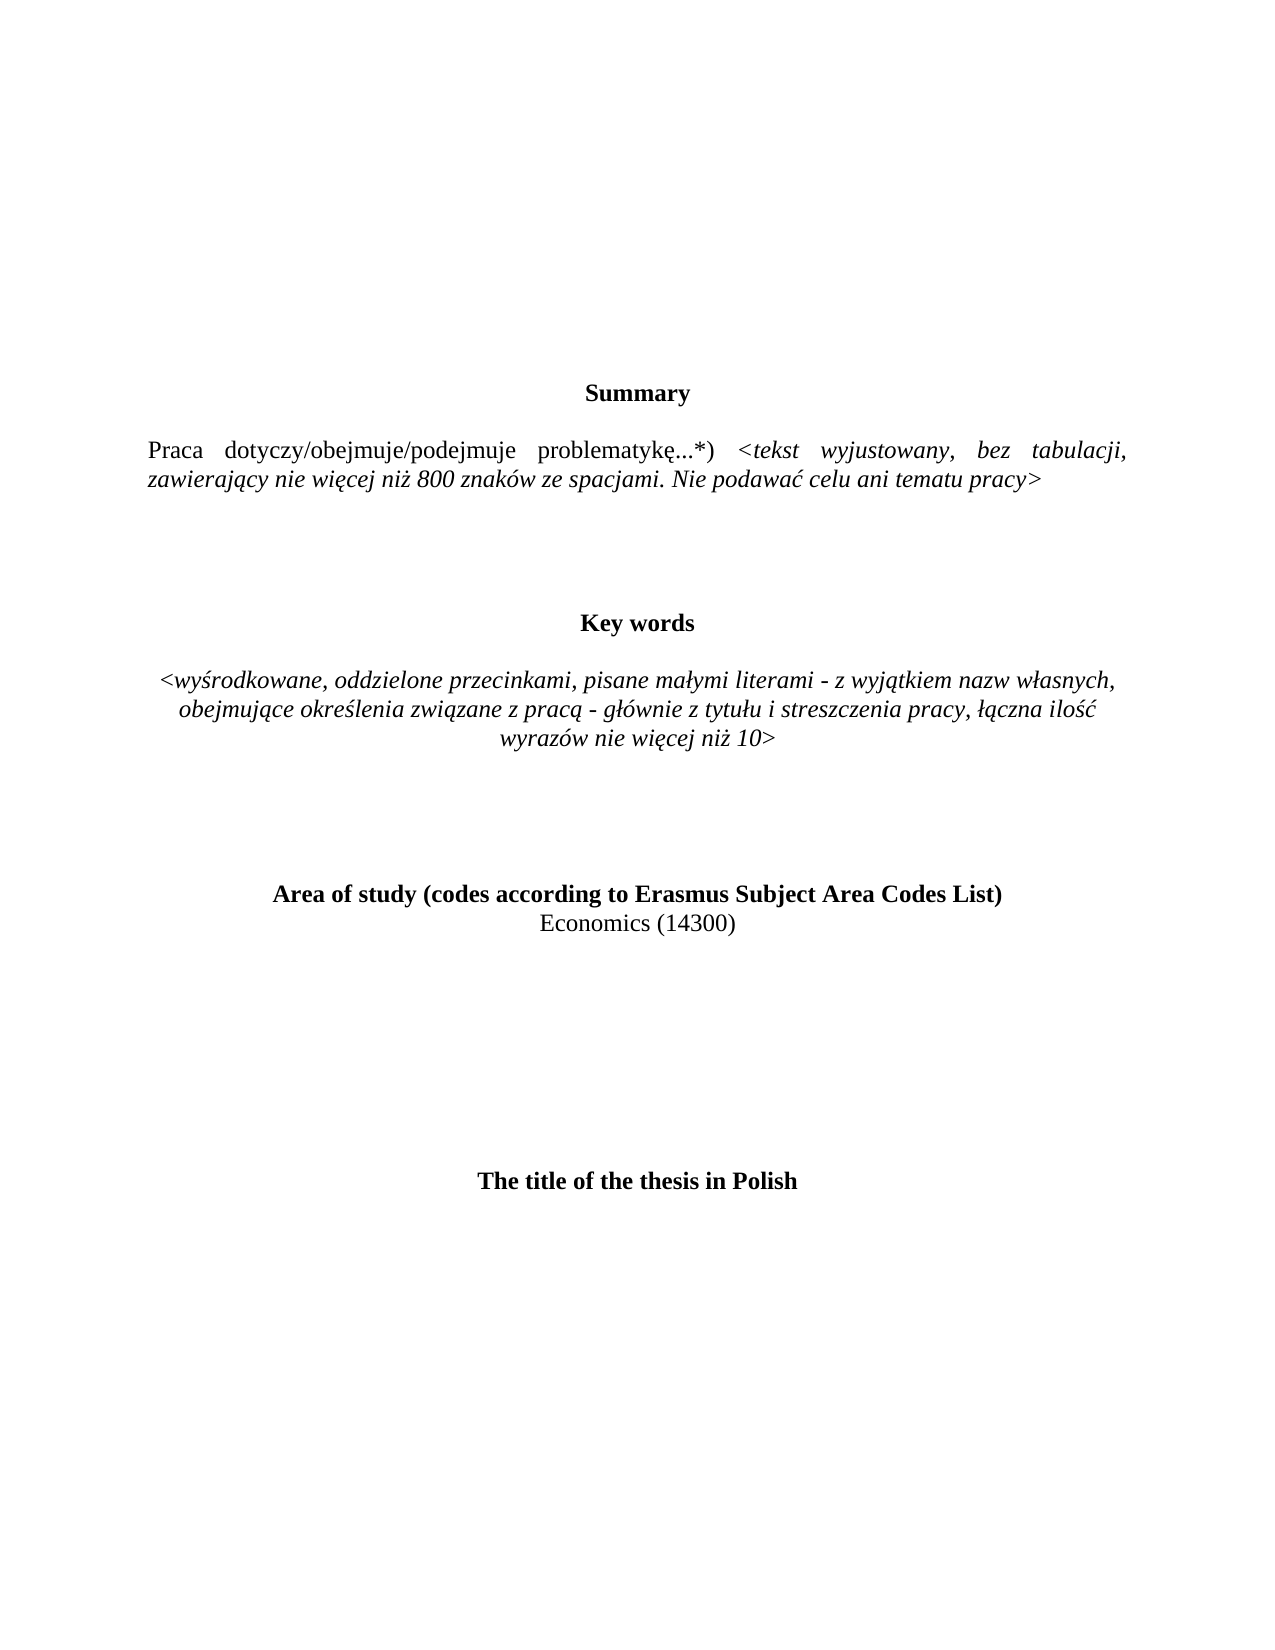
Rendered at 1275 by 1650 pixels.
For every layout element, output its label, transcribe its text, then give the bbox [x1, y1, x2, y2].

text Economics (14300) [148, 908, 1127, 936]
text Praca dotyczy/obejmuje/podejmuje problematykę...*) <tekst wyjustowany, bez tabulacji, zawierający nie więcej niż 800 znaków ze spacjami. Nie podawać celu ani tematu pracy> [148, 435, 1127, 493]
text <wyśrodkowane, oddzielone przecinkami, pisane małymi literami - z wyjątkiem nazw własnych, obejmujące określenia związane z pracą - głównie z tytułu i streszczenia pracy, łączna ilość wyrazów nie więcej niż 10> [148, 665, 1127, 751]
text Summary [148, 378, 1127, 406]
text Key words [148, 608, 1127, 636]
text The title of the thesis in Polish [148, 1166, 1127, 1195]
text Area of study (codes according to Erasmus Subject Area Codes List) [148, 879, 1127, 908]
